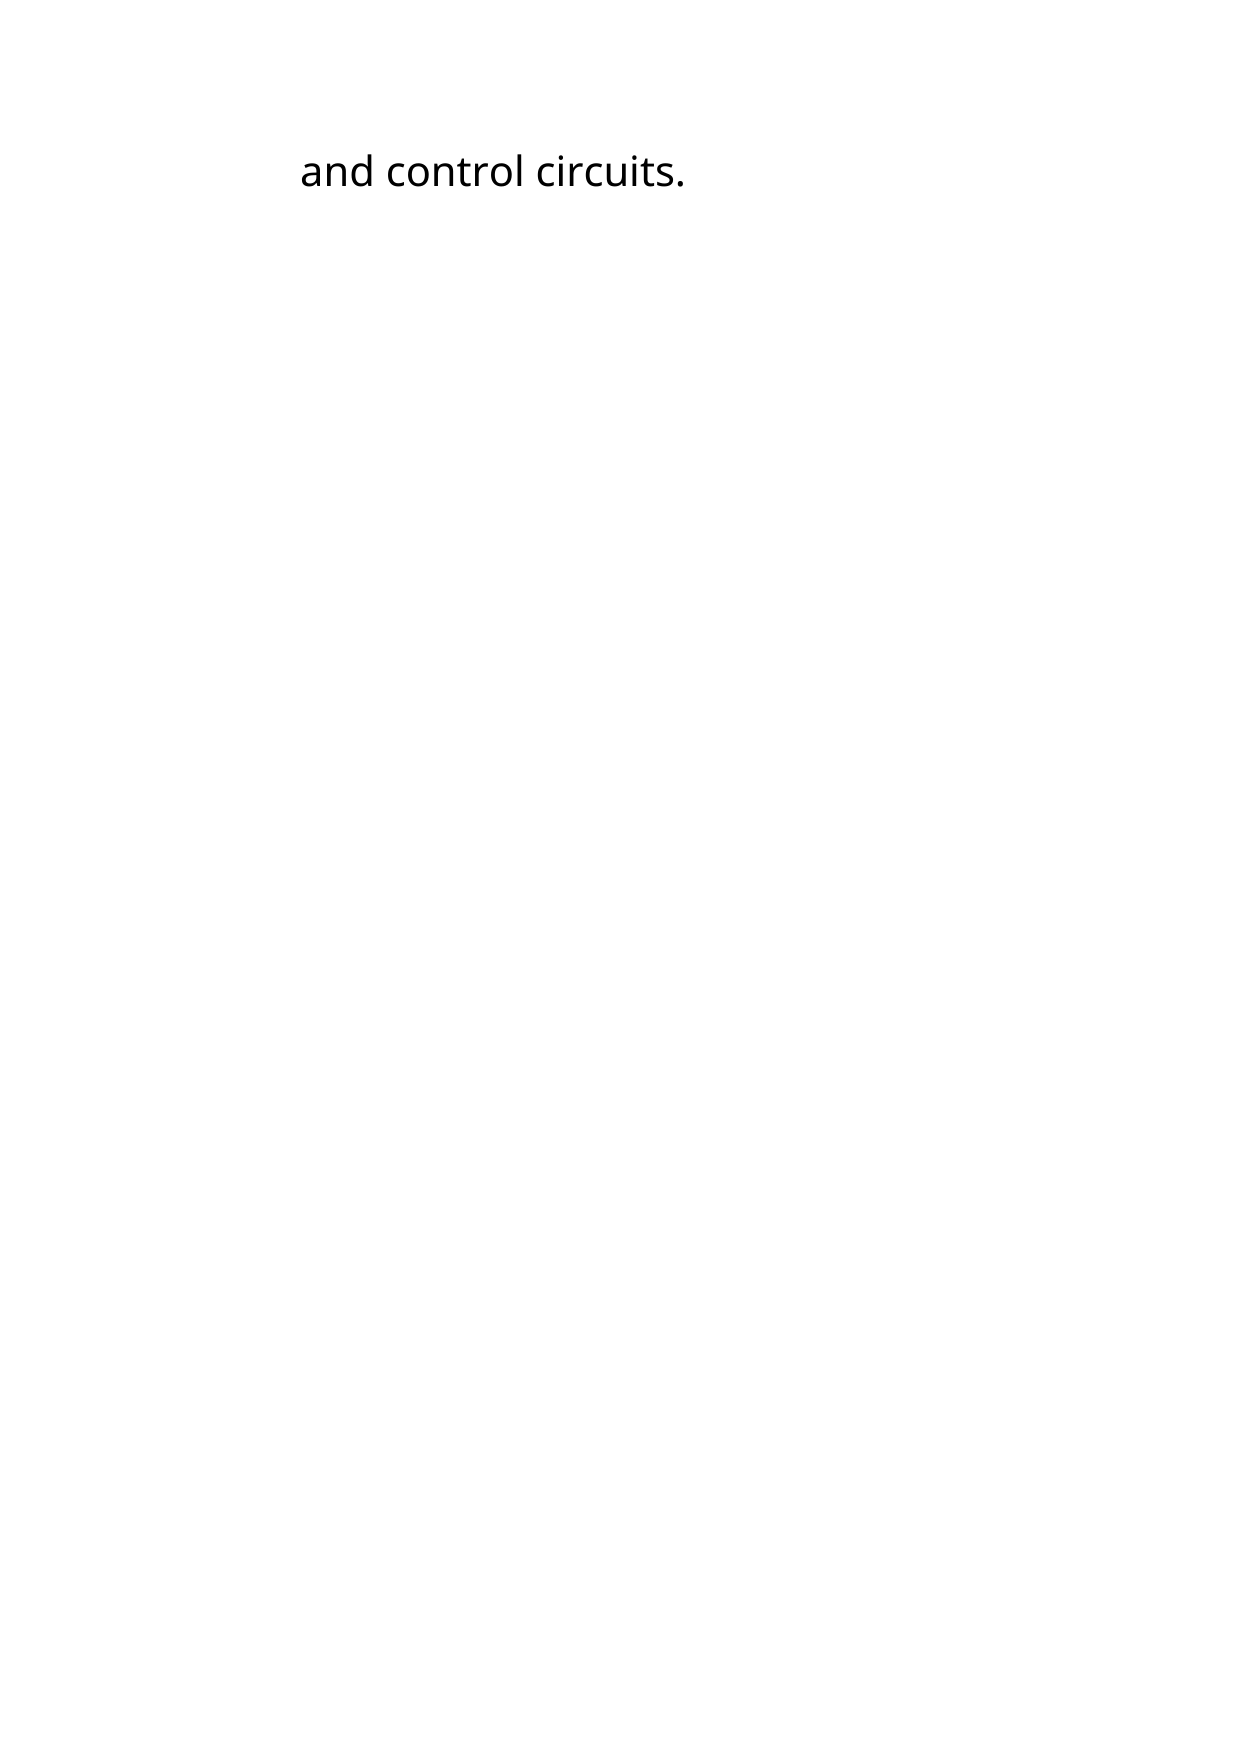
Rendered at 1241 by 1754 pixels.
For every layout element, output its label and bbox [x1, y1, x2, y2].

list [262, 142, 1091, 198]
